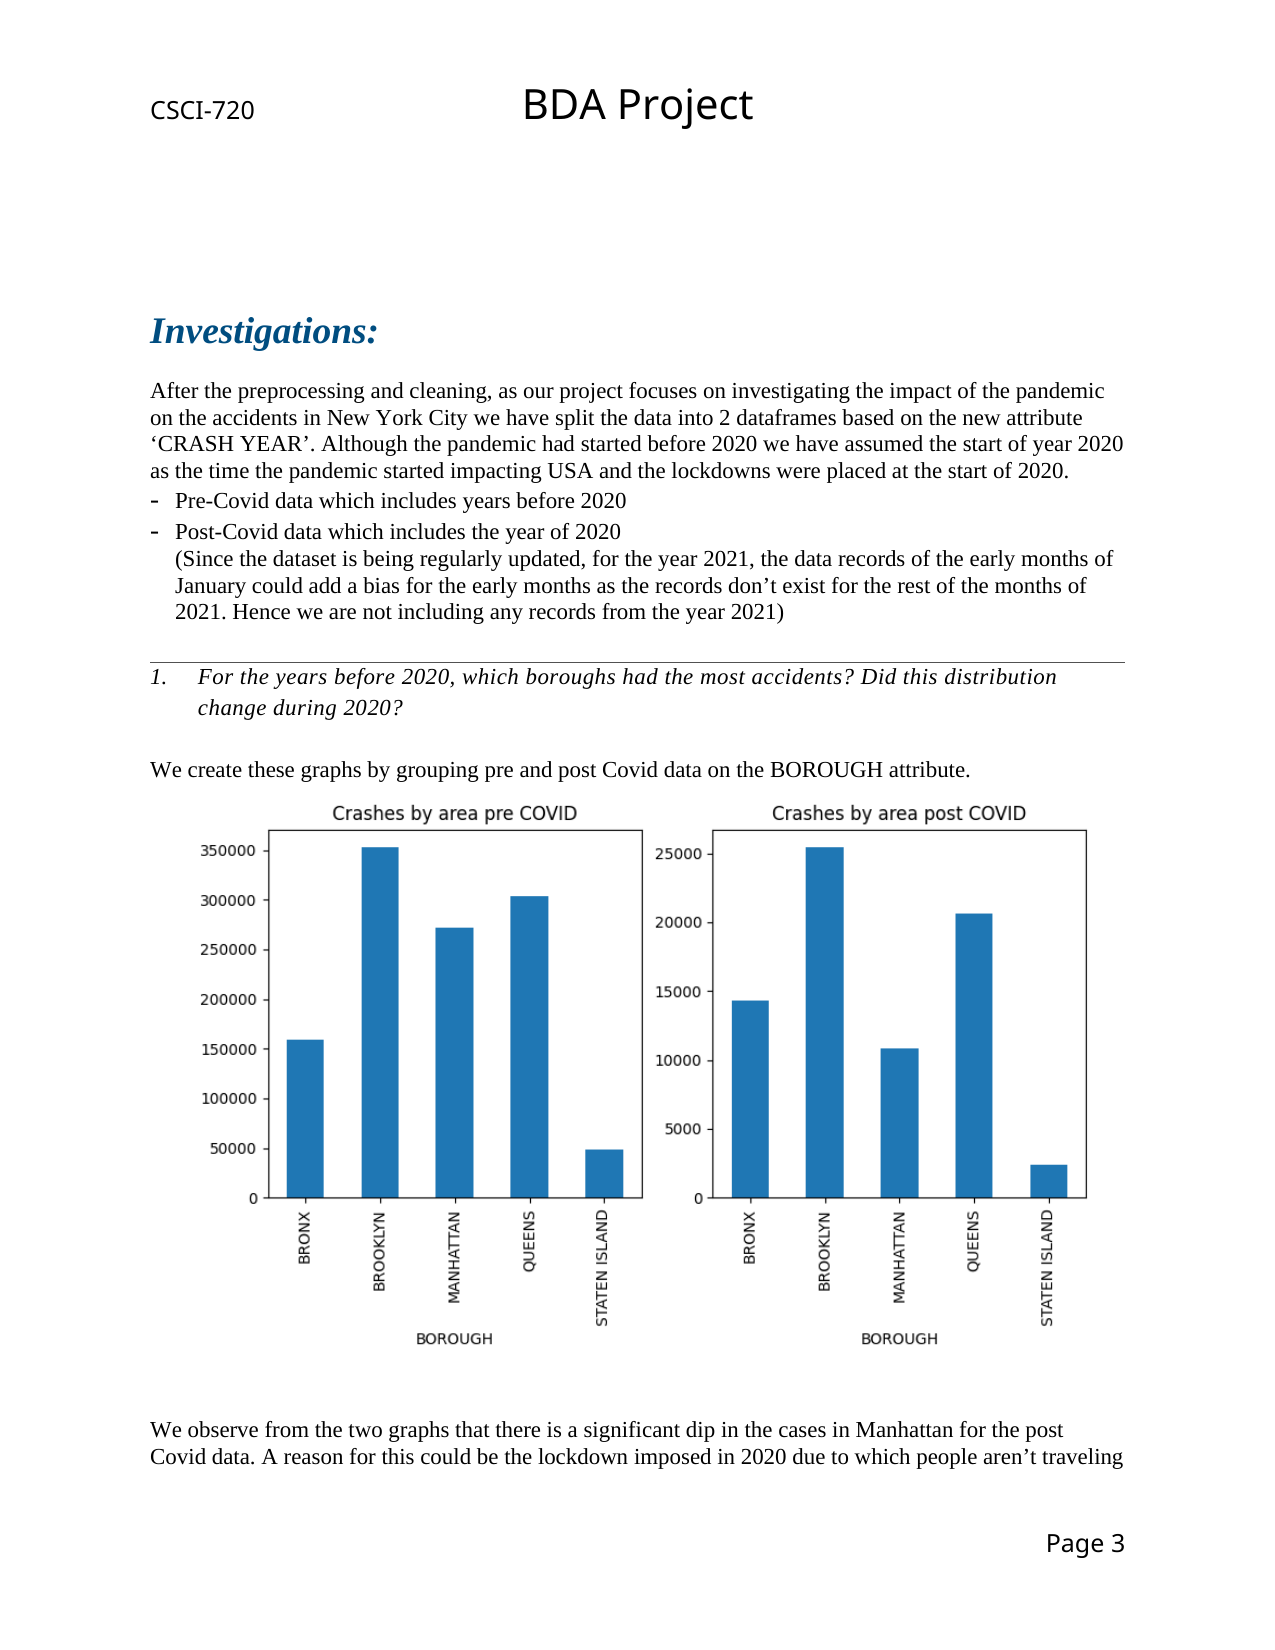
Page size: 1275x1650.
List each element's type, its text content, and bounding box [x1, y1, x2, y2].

list Pre-Covid data which includes years before 2020 [150, 483, 1125, 514]
list Post-Covid data which includes the year of 2020 (Since the dataset is being regularly updated, for the year 2021, the data records of the early months of January could add a bias for the early months as the records don’t exist for the rest of the months of 2021. Hence we are not including any records from the year 2021) [150, 514, 1125, 624]
subtitle For the years before 2020, which boroughs had the most accidents? Did this distribution change during 2020? [150, 663, 1125, 721]
subtitle Investigations: [150, 308, 1125, 351]
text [150, 1417, 1125, 1469]
text We create these graphs by grouping pre and post Covid data on the BOROUGH attribute. [150, 757, 1125, 782]
picture [150, 782, 1125, 1391]
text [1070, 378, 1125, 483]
